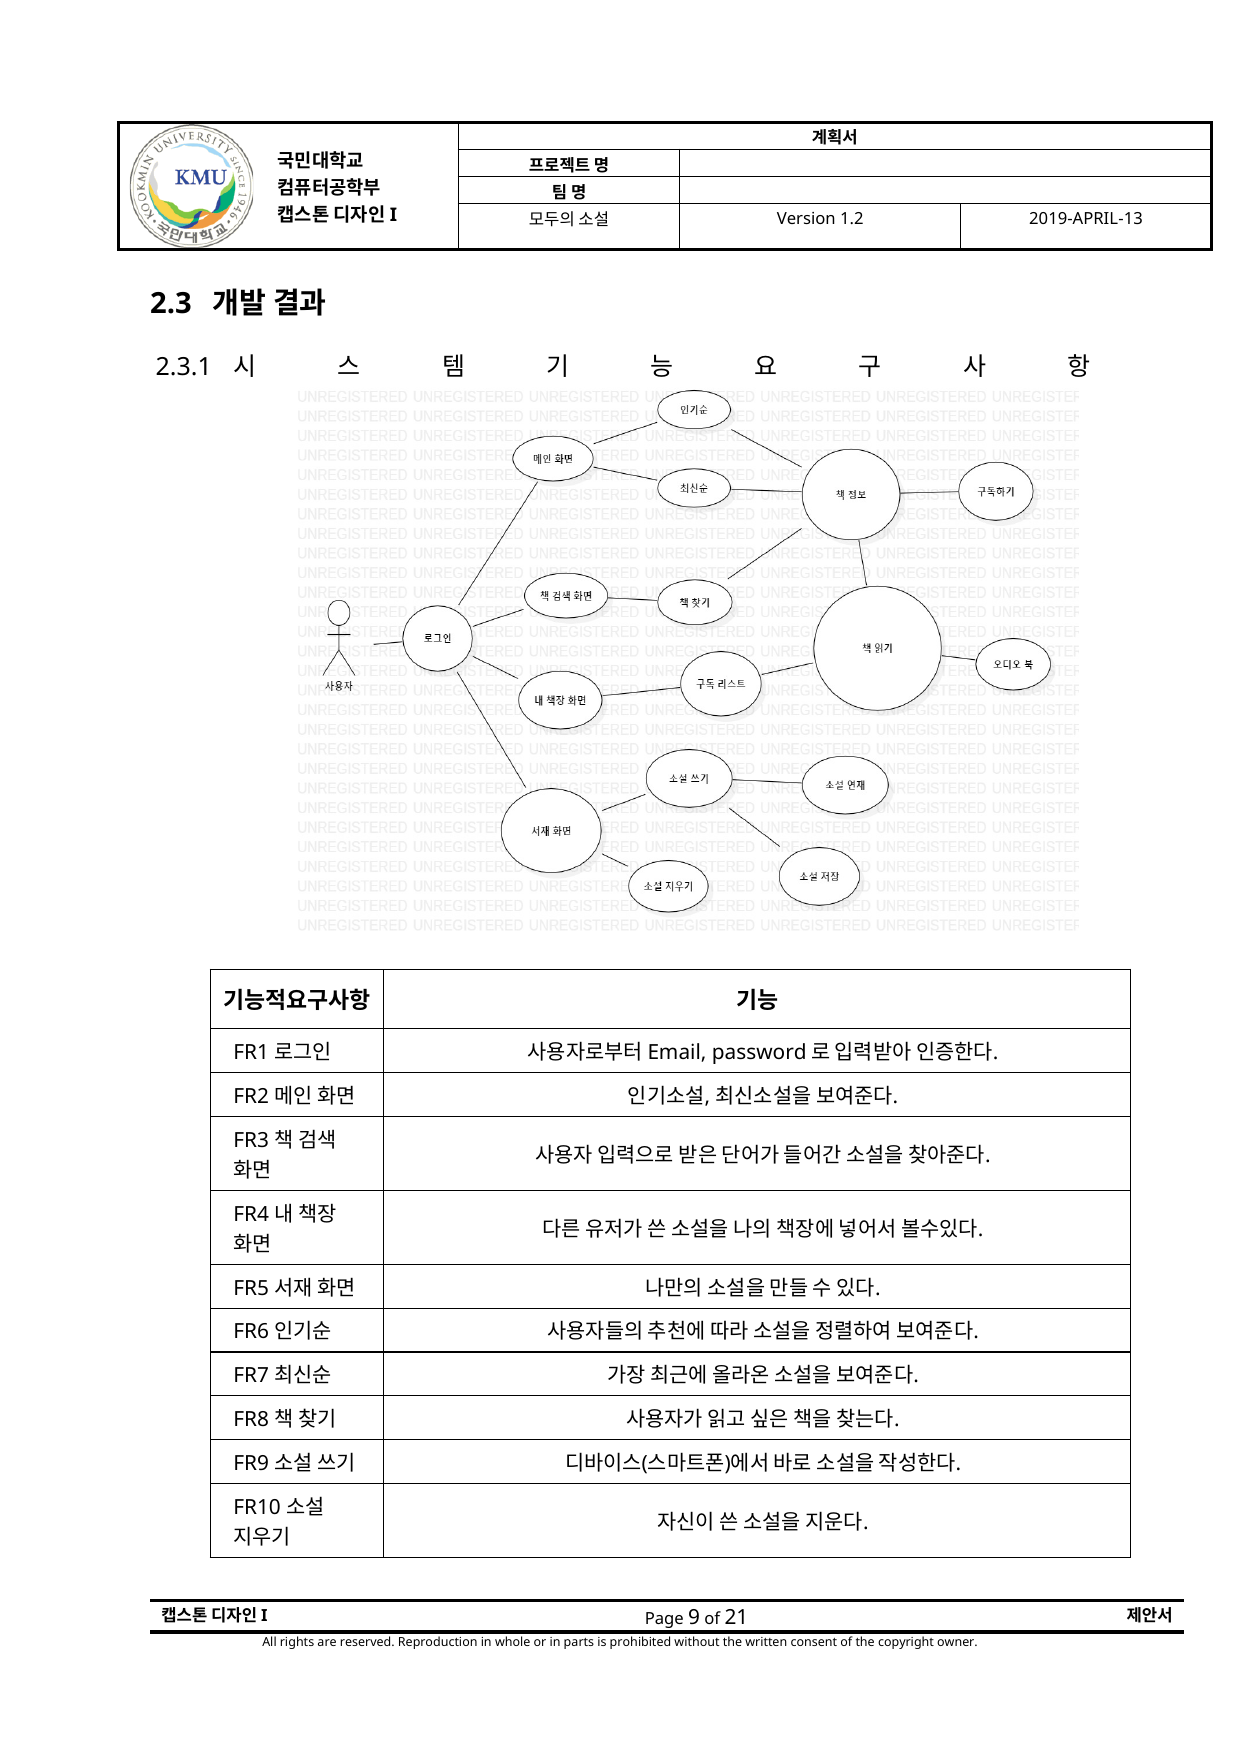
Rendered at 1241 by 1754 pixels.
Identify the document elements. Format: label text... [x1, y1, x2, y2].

table_cell FR5 서재 화면 [211, 1265, 383, 1307]
table_cell 디바이스(스마트폰)에서 바로 소설을 작성한다. [384, 1440, 1130, 1483]
table_cell FR4 내 책장 화면 [211, 1191, 383, 1264]
table_cell 다른 유저가 쓴 소설을 나의 책장에 넣어서 볼수있다. [384, 1191, 1130, 1264]
table_cell 나만의 소설을 만들 수 있다. [384, 1265, 1130, 1307]
table_cell 사용자가 읽고 싶은 책을 찾는다. [384, 1396, 1130, 1439]
table_cell FR1 로그인 [211, 1029, 383, 1072]
table_cell FR8 책 찾기 [211, 1396, 383, 1439]
table_cell FR7 최신순 [211, 1353, 383, 1395]
subtitle 개발 결과 [150, 279, 1046, 322]
table_header 기능 [384, 970, 1130, 1028]
table_cell FR2 메인 화면 [211, 1073, 383, 1116]
table_cell FR9 소설 쓰기 [211, 1440, 383, 1483]
table_header 기능적요구사항 [211, 970, 383, 1028]
picture [297, 383, 1079, 944]
table_cell 사용자 입력으로 받은 단어가 들어간 소설을 찾아준다. [384, 1117, 1130, 1189]
table_cell 가장 최근에 올라온 소설을 보여준다. [384, 1353, 1130, 1395]
table_cell FR10 소설 지우기 [211, 1484, 383, 1557]
table_cell FR6 인기순 [211, 1309, 383, 1351]
table_cell FR3 책 검색 화면 [211, 1117, 383, 1189]
table_cell 인기소설, 최신소설을 보여준다. [384, 1073, 1130, 1116]
table_cell 사용자로부터 Email, password로 입력받아 인증한다. [384, 1029, 1130, 1072]
picture [129, 124, 254, 248]
table_cell 사용자들의 추천에 따라 소설을 정렬하여 보여준다. [384, 1309, 1130, 1351]
table_cell 자신이 쓴 소설을 지운다. [384, 1484, 1130, 1557]
